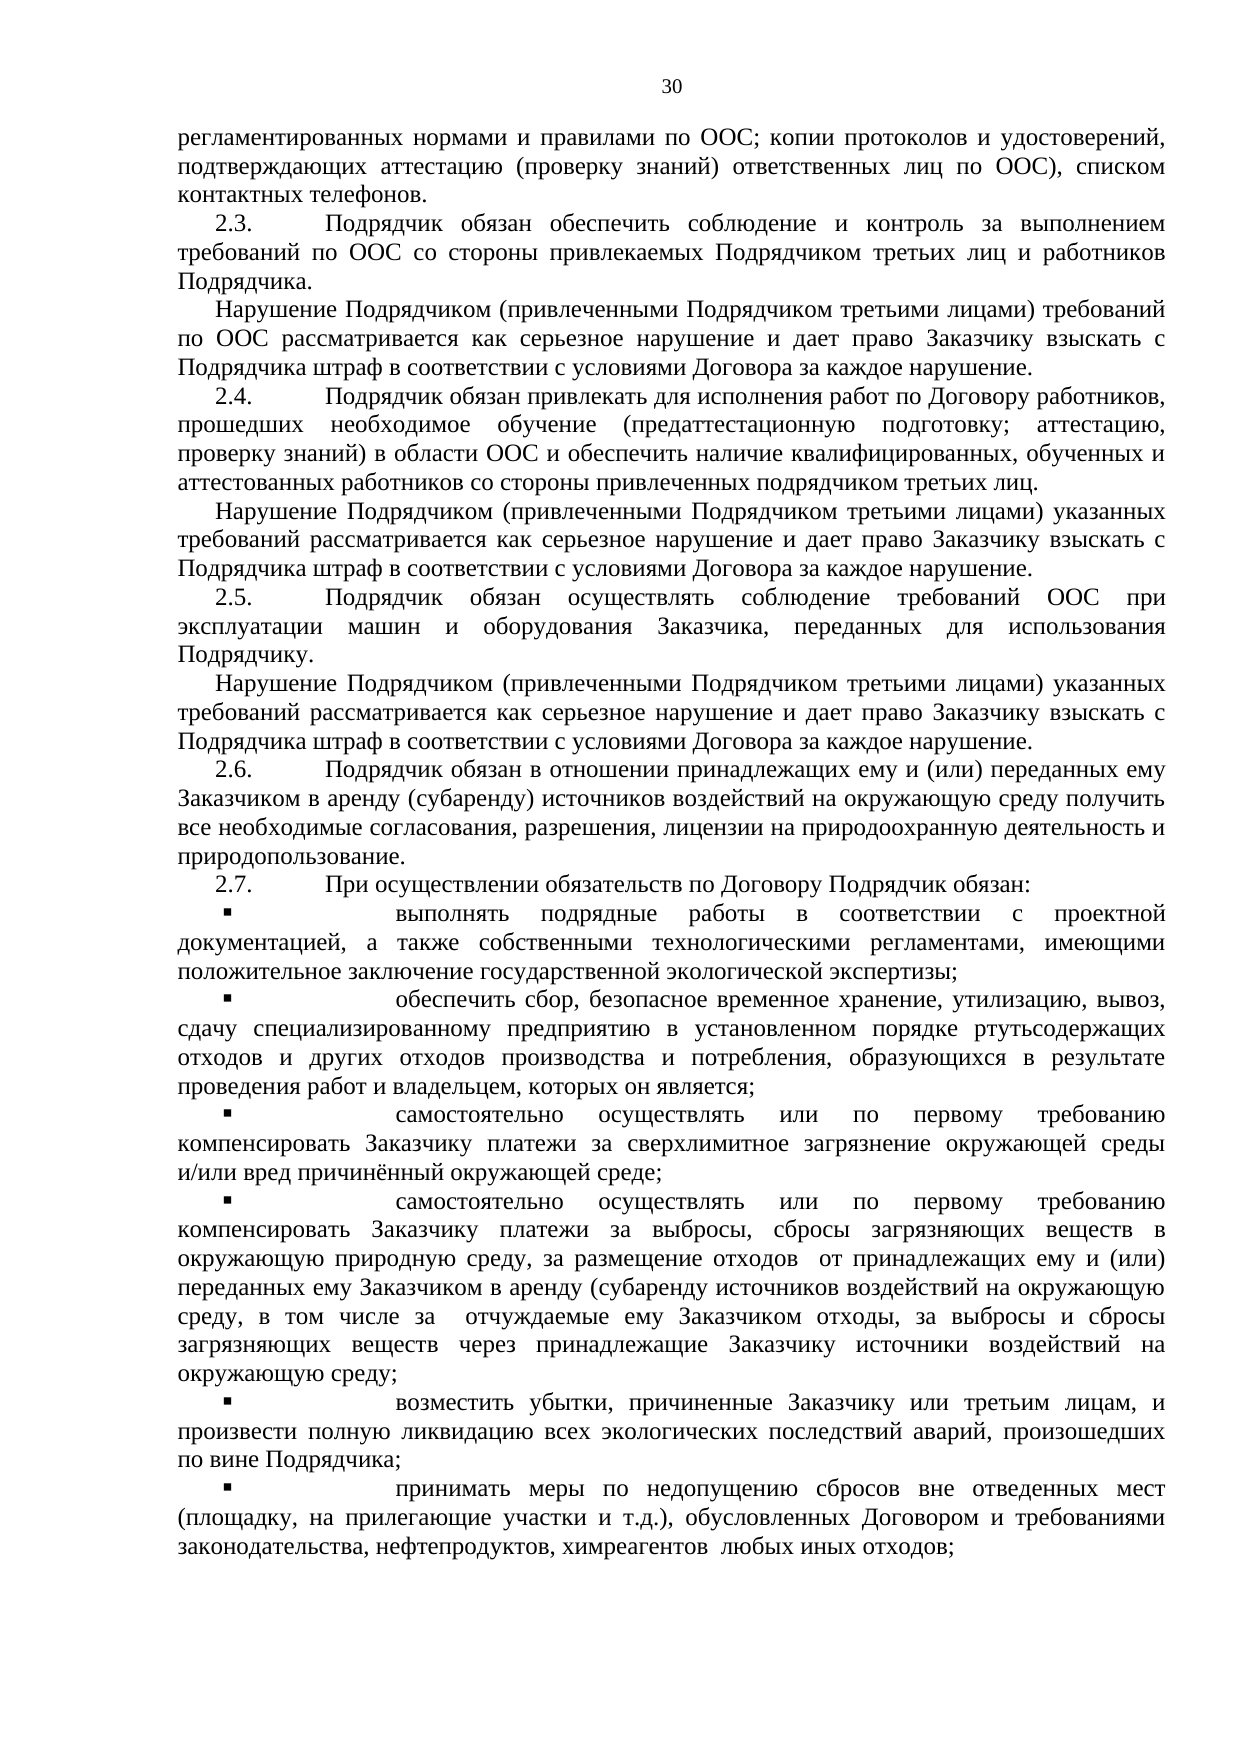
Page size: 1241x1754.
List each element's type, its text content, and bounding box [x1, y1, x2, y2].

list обеспечить сбор, безопасное временное хранение, утилизацию, вывоз, сдачу специализированному предприятию в установленном порядке ртутьсодержащих отходов и других отходов производства и потребления, образующихся в результате проведения работ и владельцем, которых он является; [177, 984, 1166, 1099]
list возместить убытки, причиненные Заказчику или третьим лицам, и произвести полную ликвидацию всех экологических последствий аварий, произошедших по вине Подрядчика; [177, 1387, 1166, 1473]
text Нарушение Подрядчиком (привлеченными Подрядчиком третьими лицами) указанных требований рассматривается как серьезное нарушение и дает право Заказчику взыскать с Подрядчика штраф в соответствии с условиями Договора за каждое нарушение. [177, 668, 1166, 754]
list Подрядчик обязан в отношении принадлежащих ему и (или) переданных ему Заказчиком в аренду (субаренду) источников воздействий на окружающую среду получить все необходимые согласования, разрешения, лицензии на природоохранную деятельность и природопользование. [177, 754, 1166, 869]
list Подрядчик обязан осуществлять соблюдение требований ООС при эксплуатации машин и оборудования Заказчика, переданных для использования Подрядчику. [177, 582, 1166, 668]
list принимать меры по недопущению сбросов вне отведенных мест (площадку, на прилегающие участки и т.д.), обусловленных Договором и требованиями законодательства, нефтепродуктов, химреагентов любых иных отходов; [177, 1473, 1166, 1559]
list При осуществлении обязательств по Договору Подрядчик обязан: [177, 869, 1166, 898]
list самостоятельно осуществлять или по первому требованию компенсировать Заказчику платежи за выбросы, сбросы загрязняющих веществ в окружающую природную среду, за размещение отходов от принадлежащих ему и (или) переданных ему Заказчиком в аренду (субаренду источников воздействий на окружающую среду, в том числе за отчуждаемые ему Заказчиком отходы, за выбросы и сбросы загрязняющих веществ через принадлежащие Заказчику источники воздействий на окружающую среду; [177, 1186, 1166, 1387]
list Подрядчик обязан привлекать для исполнения работ по Договору работников, прошедших необходимое обучение (предаттестационную подготовку; аттестацию, проверку знаний) в области ООС и обеспечить наличие квалифицированных, обученных и аттестованных работников со стороны привлеченных подрядчиком третьих лиц. [177, 381, 1166, 496]
list самостоятельно осуществлять или по первому требованию компенсировать Заказчику платежи за сверхлимитное загрязнение окружающей среды и/или вред причинённый окружающей среде; [177, 1099, 1166, 1186]
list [177, 122, 1166, 208]
list выполнять подрядные работы в соответствии с проектной документацией, а также собственными технологическими регламентами, имеющими положительное заключение государственной экологической экспертизы; [177, 898, 1166, 984]
text Нарушение Подрядчиком (привлеченными Подрядчиком третьими лицами) требований по ООС рассматривается как серьезное нарушение и дает право Заказчику взыскать с Подрядчика штраф в соответствии с условиями Договора за каждое нарушение. [177, 294, 1166, 381]
text Нарушение Подрядчиком (привлеченными Подрядчиком третьими лицами) указанных требований рассматривается как серьезное нарушение и дает право Заказчику взыскать с Подрядчика штраф в соответствии с условиями Договора за каждое нарушение. [177, 496, 1166, 582]
list Подрядчик обязан обеспечить соблюдение и контроль за выполнением требований по ООС со стороны привлекаемых Подрядчиком третьих лиц и работников Подрядчика. [177, 208, 1166, 294]
